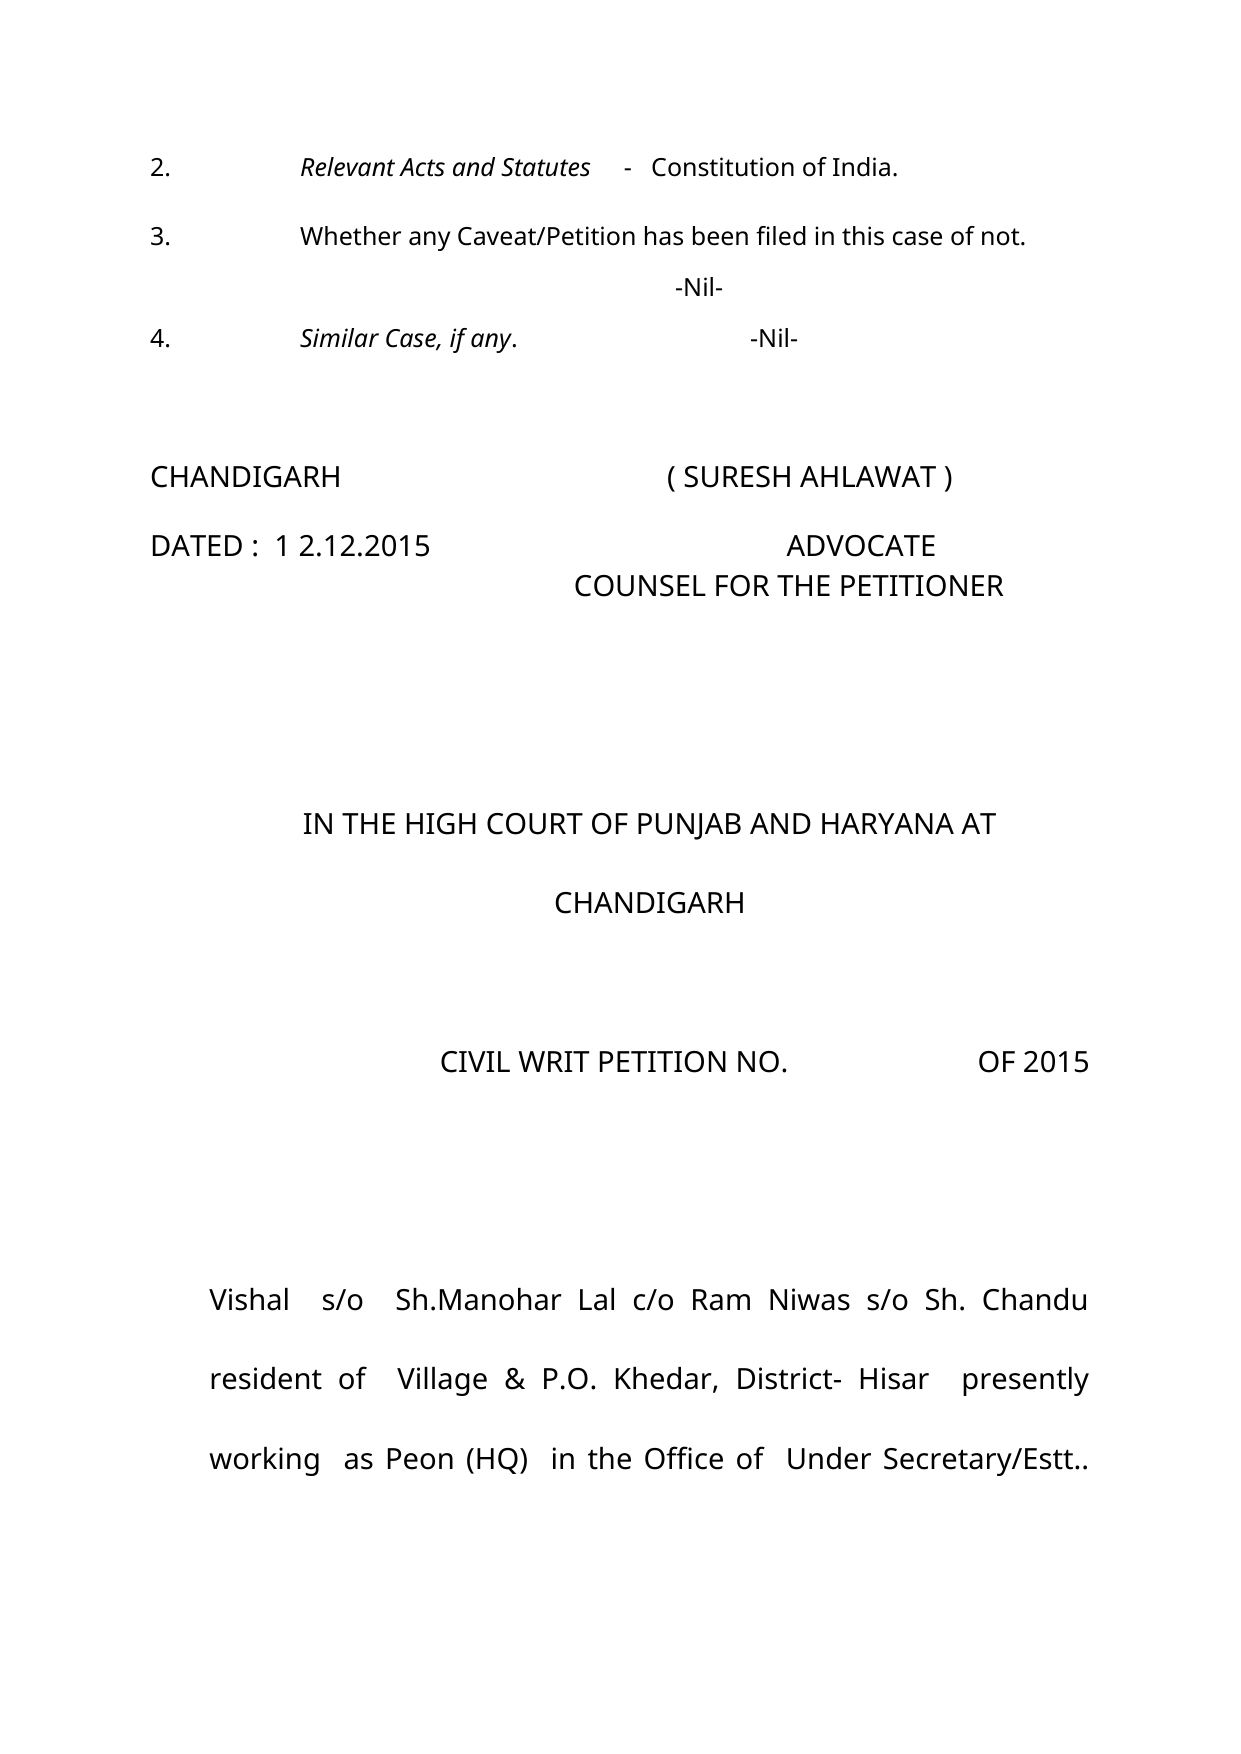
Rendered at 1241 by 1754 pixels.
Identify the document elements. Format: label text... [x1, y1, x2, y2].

text COUNSEL FOR THE PETITIONER [150, 565, 1090, 604]
text 3. Whether any Caveat/Petition has been filed in this case of not. -Nil- [150, 218, 1090, 303]
text CHANDIGARH ( SURESH AHLAWAT ) [150, 457, 1090, 496]
text 4. Similar Case, if any. -Nil- [150, 320, 1090, 354]
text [209, 1279, 1090, 1478]
text IN THE HIGH COURT OF PUNJAB AND ANA AT CHANDIGARH [209, 803, 1090, 922]
text DATED : 1 2.12.2015 ADVOCATE [150, 525, 1090, 565]
text 2. Relevant Acts and Statutes - Constitution of India. [150, 150, 1090, 184]
text CIVIL WRIT PETITION NO. OF 2015 [209, 1041, 1090, 1081]
